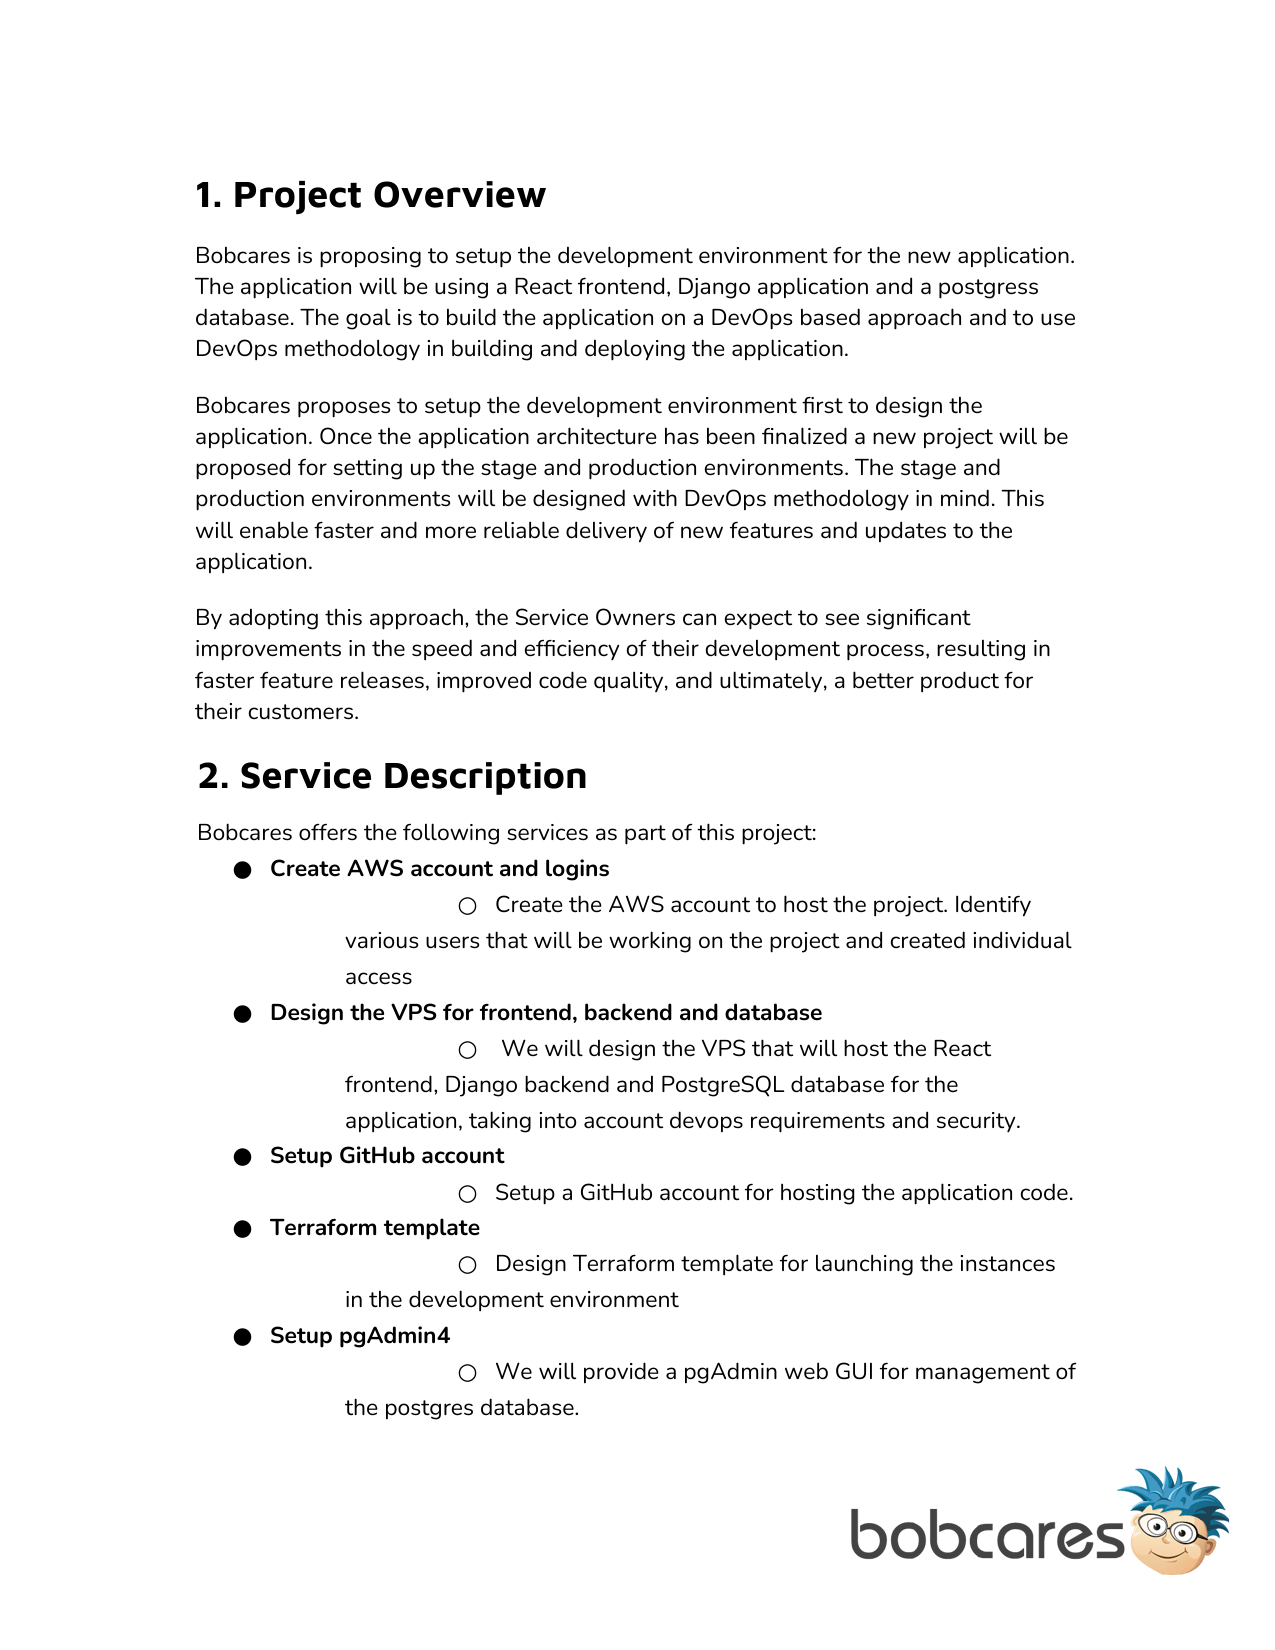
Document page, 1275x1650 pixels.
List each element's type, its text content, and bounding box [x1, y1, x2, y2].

list We will design the VPS that will host the React frontend, Django backend and PostgreSQL database for the application, taking into account devops requirements and security. [345, 1033, 1080, 1136]
list Setup GitHub account [232, 1141, 1080, 1172]
list Create the AWS account to host the project. Identify various users that will be working on the project and created individual access [345, 889, 1080, 992]
list Design the VPS for frontend, backend and database [232, 997, 1080, 1028]
list Setup pgAdmin4 [232, 1320, 1080, 1352]
list Create AWS account and logins [232, 853, 1080, 884]
picture [851, 1466, 1230, 1575]
list We will provide a pgAdmin web GUI for management of the postgres database. [345, 1356, 1080, 1423]
text By adopting this approach, the Service Owners can expect to see significant improvements in the speed and efficiency of their development process, resulting in faster feature releases, improved code quality, and ultimately, a better product for their customers. [195, 602, 1080, 727]
list Terraform template [232, 1213, 1080, 1244]
text Bobcares proposes to setup the development environment first to design the application. Once the application architecture has been finalized a new project will be proposed for setting up the stage and production environments. The stage and production environments will be designed with DevOps methodology in mind. This will enable faster and more reliable delivery of new features and updates to the application. [195, 390, 1080, 577]
subtitle 2. Service Description [197, 752, 1080, 796]
text Bobcares offers the following services as part of this project: [197, 817, 1080, 848]
subtitle 1. Project Overview [195, 171, 1080, 215]
text Bobcares is proposing to setup the development environment for the new application. The application will be using a React frontend, Django application and a postgress database. The goal is to build the application on a DevOps based approach and to use DevOps methodology in building and deploying the application. [195, 240, 1080, 365]
list Setup a GitHub account for hosting the application code. [345, 1177, 1080, 1208]
list Design Terraform template for launching the instances in the development environment [345, 1248, 1080, 1316]
